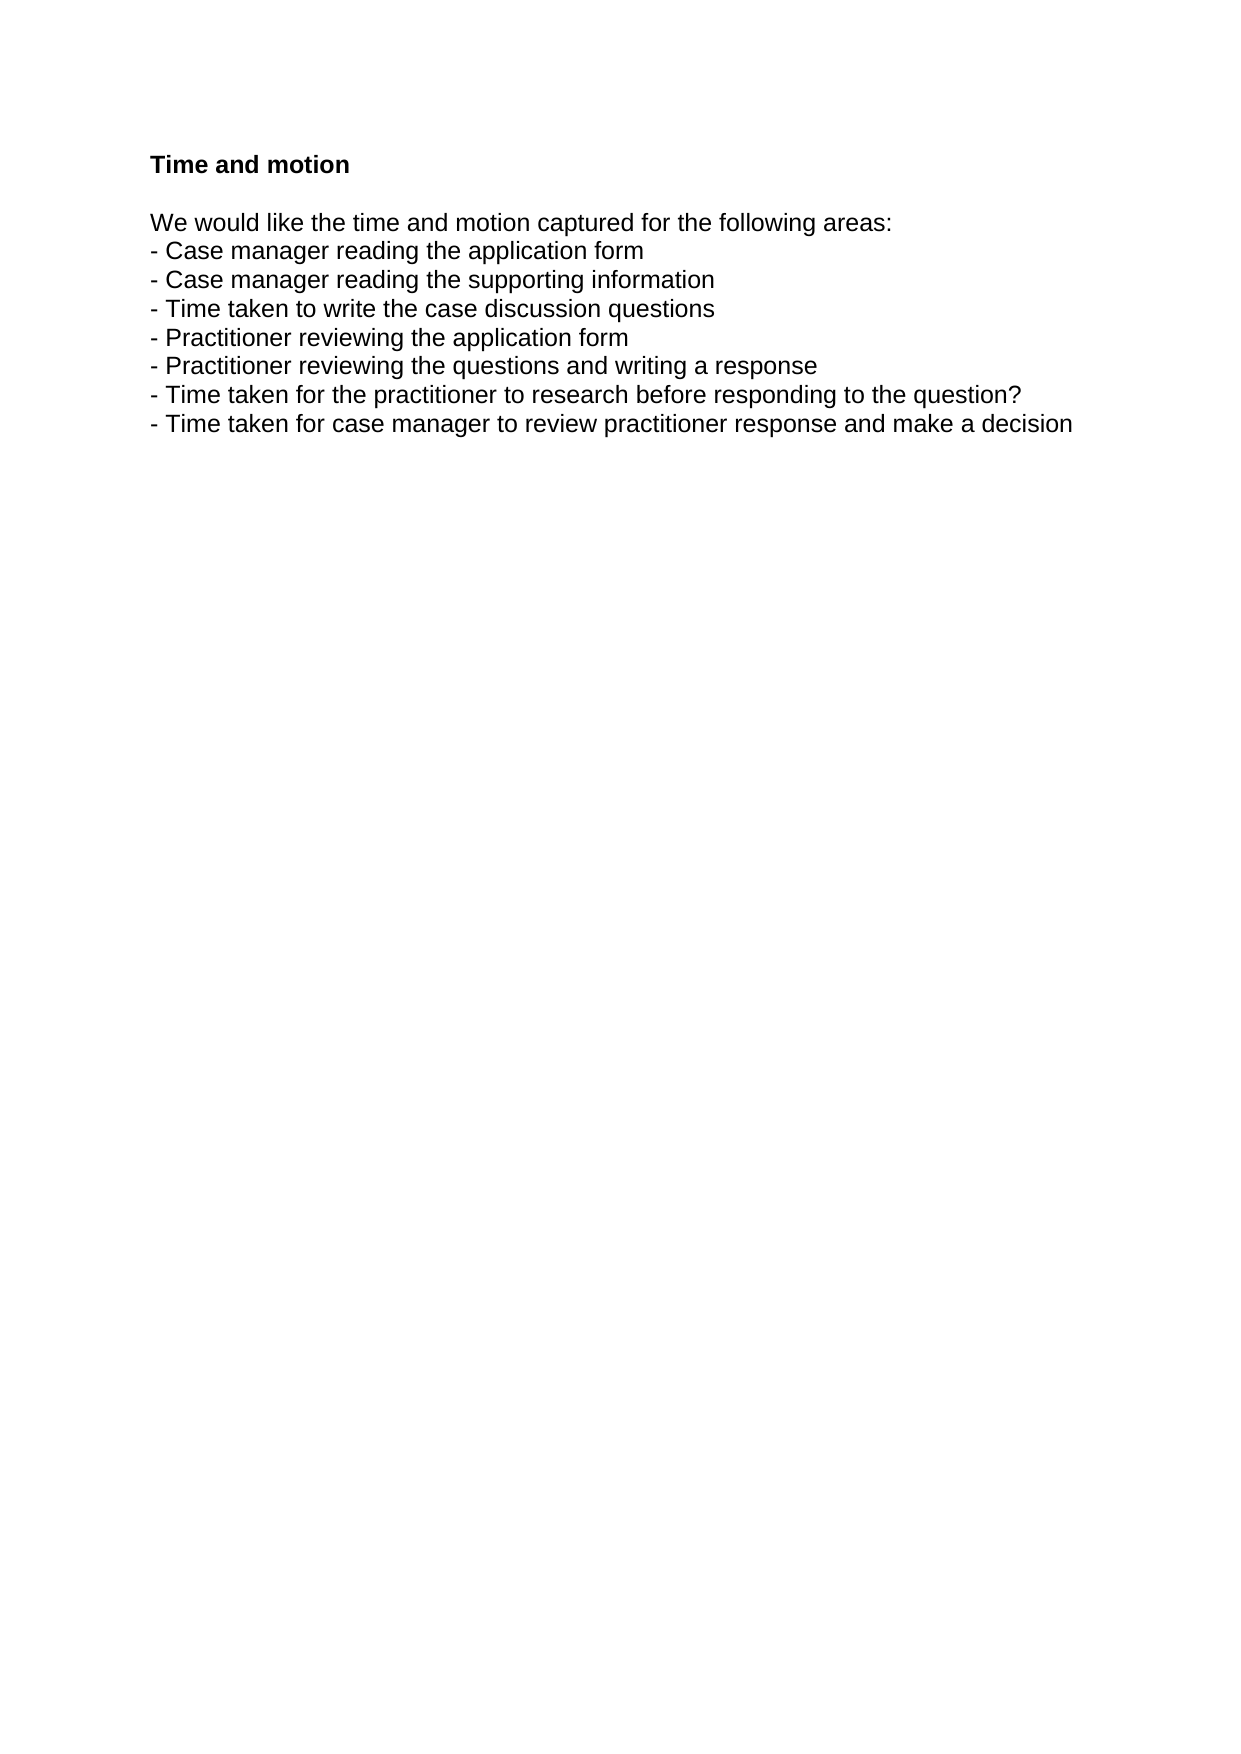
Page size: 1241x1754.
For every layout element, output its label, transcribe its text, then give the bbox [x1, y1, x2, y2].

text Time and motion [150, 150, 1090, 179]
text - Time taken for the practitioner to research before responding to the question? [150, 380, 1090, 409]
text - Practitioner reviewing the application form [150, 322, 1090, 351]
text - Time taken for case manager to review practitioner response and make a decision [150, 409, 1090, 437]
text - Case manager reading the supporting information [150, 265, 1090, 294]
text - Practitioner reviewing the questions and writing a response [150, 351, 1090, 380]
text - Case manager reading the application form [150, 236, 1090, 265]
text We would like the time and motion captured for the following areas: [150, 207, 1090, 236]
text - Time taken to write the case discussion questions [150, 294, 1090, 322]
